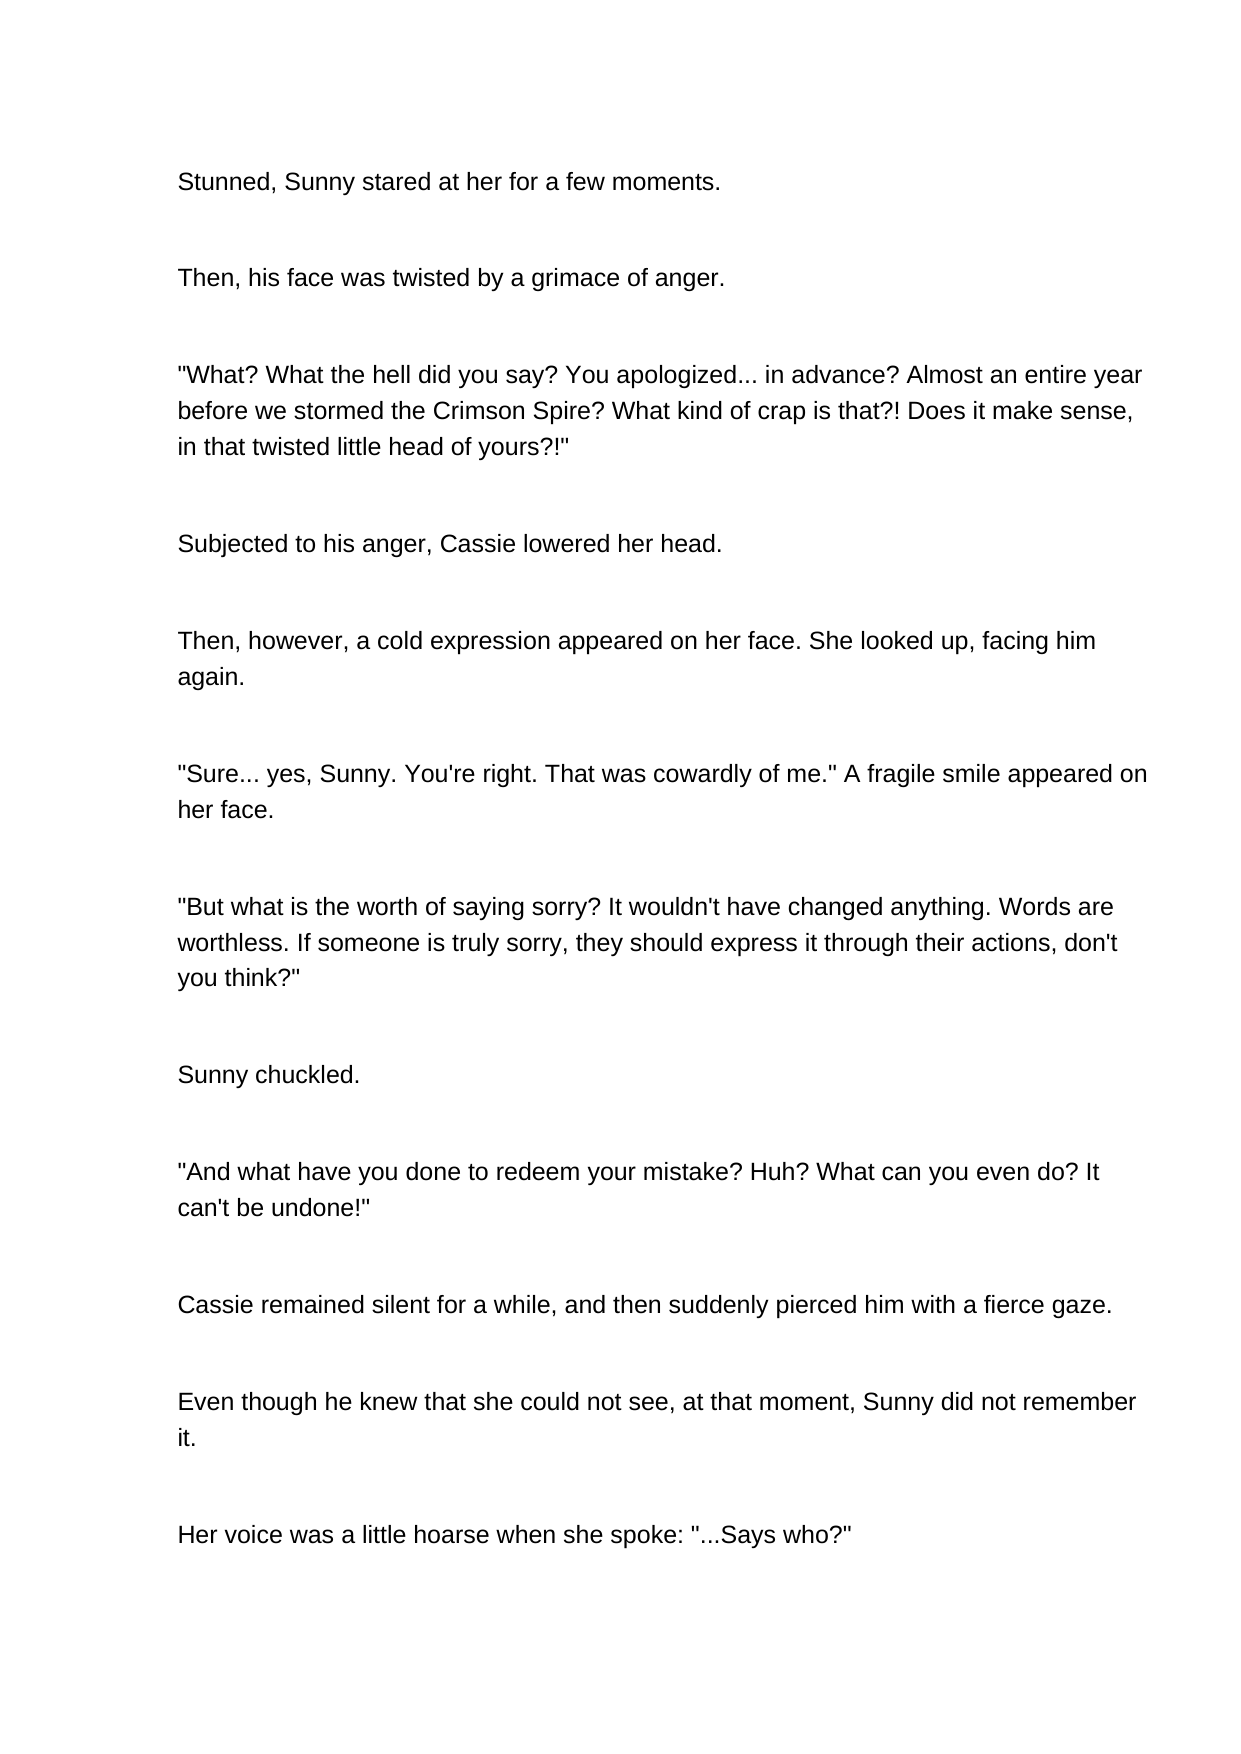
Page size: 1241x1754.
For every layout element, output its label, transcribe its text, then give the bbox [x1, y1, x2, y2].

text Stunned, Sunny stared at her for a few moments. [177, 167, 1152, 195]
text "What? What the hell did you say? You apologized... in advance? Almost an entire year before we stormed the Crimson Spire? What kind of crap is that?! Does it make sense, in that twisted little head of yours?!" [177, 360, 1152, 461]
text "Sure... yes, Sunny. You're right. That was cowardly of me." A fragile smile appeared on her face. [177, 759, 1152, 823]
text Even though he knew that she could not see, at that moment, Sunny did not remember it. [177, 1387, 1152, 1452]
text Subjected to his anger, Cassie lowered her head. [177, 529, 1152, 558]
text Her voice was a little hoarse when she spoke: "...Says who?" [177, 1520, 1152, 1548]
text Then, his face was twisted by a grimace of anger. [177, 263, 1152, 292]
text Then, however, a cold expression appeared on her face. She looked up, facing him again. [177, 626, 1152, 691]
text "And what have you done to redeem your mistake? Huh? What can you even do? It can't be undone!" [177, 1157, 1152, 1222]
text Sunny chuckled. [177, 1060, 1152, 1089]
text "But what is the worth of saying sorry? It wouldn't have changed anything. Words are worthless. If someone is truly sorry, they should express it through their actions, don't you think?" [177, 892, 1152, 992]
text Cassie remained silent for a while, and then suddenly pierced him with a fierce gaze. [177, 1290, 1152, 1319]
